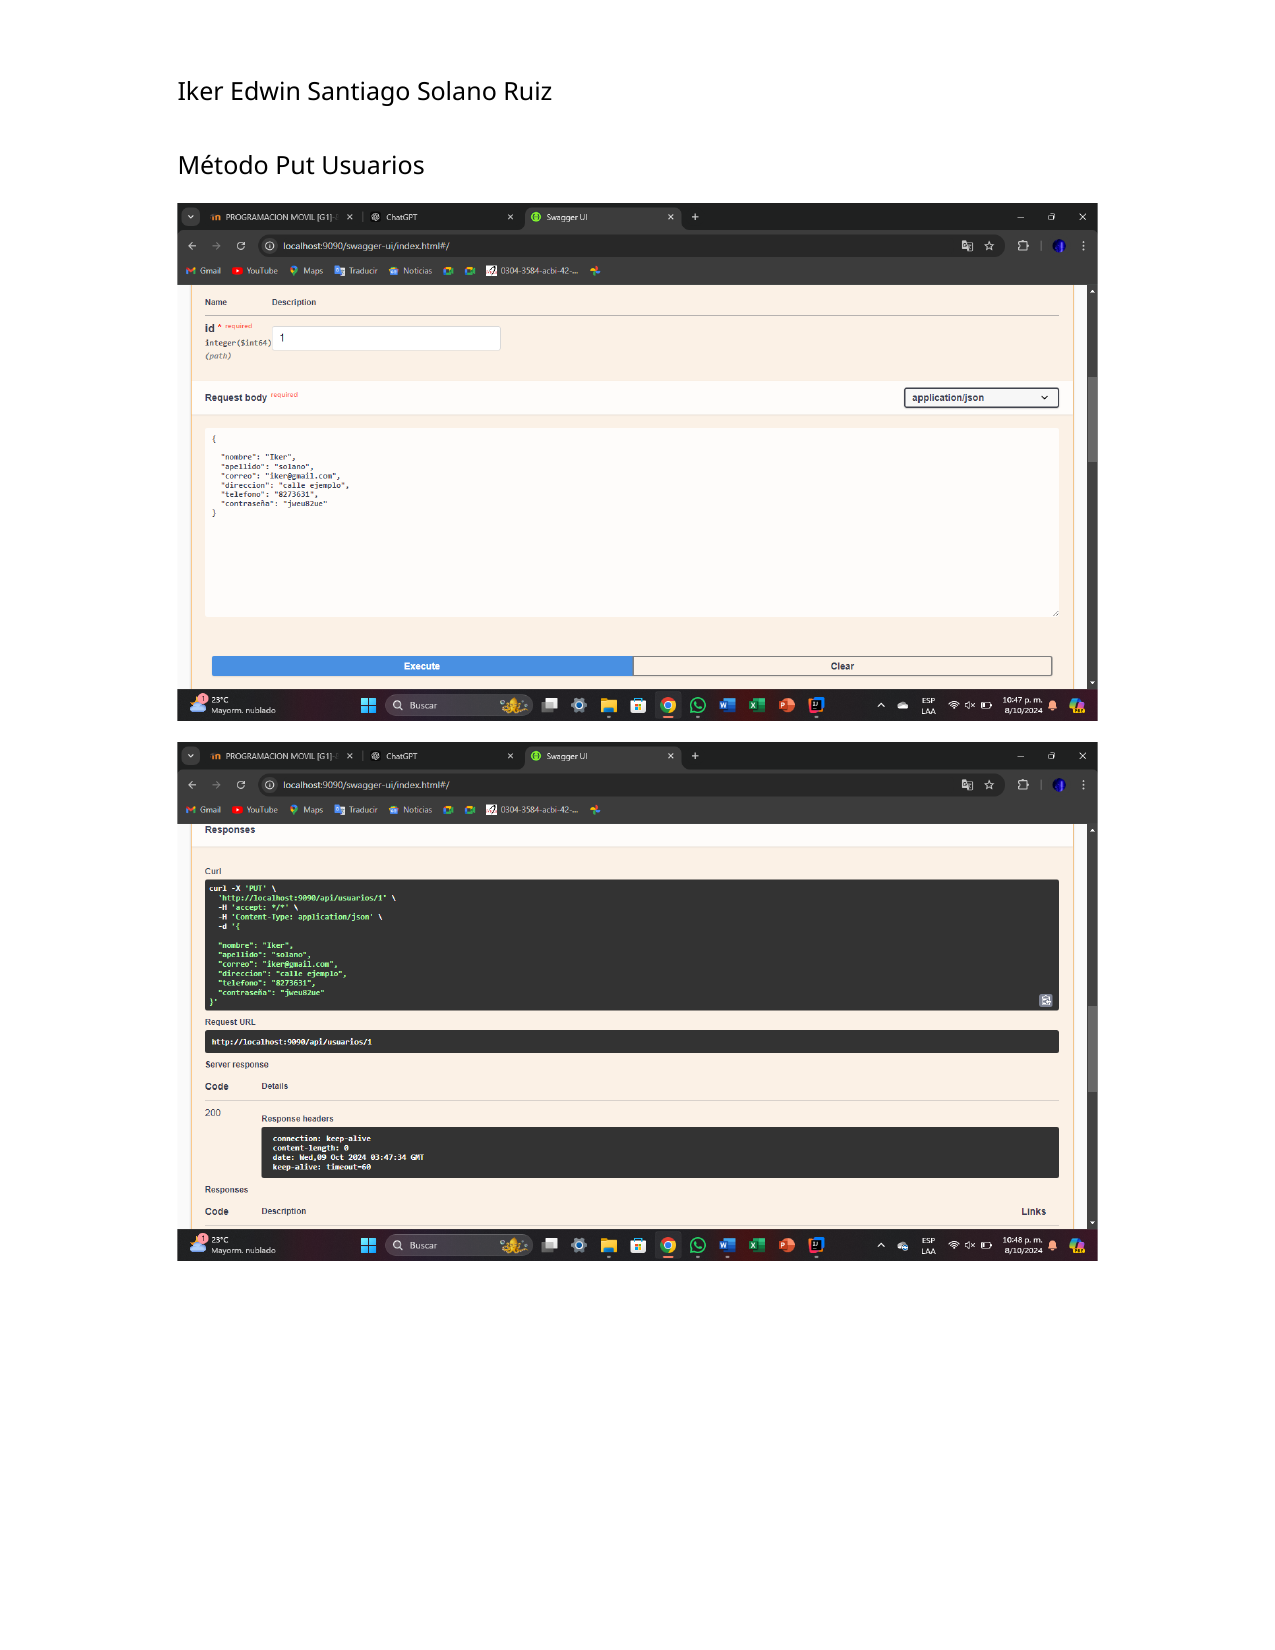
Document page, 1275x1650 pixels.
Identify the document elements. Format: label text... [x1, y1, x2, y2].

picture [177, 742, 1098, 1261]
picture [177, 203, 1098, 721]
text Método Put Usuarios [177, 148, 1098, 182]
